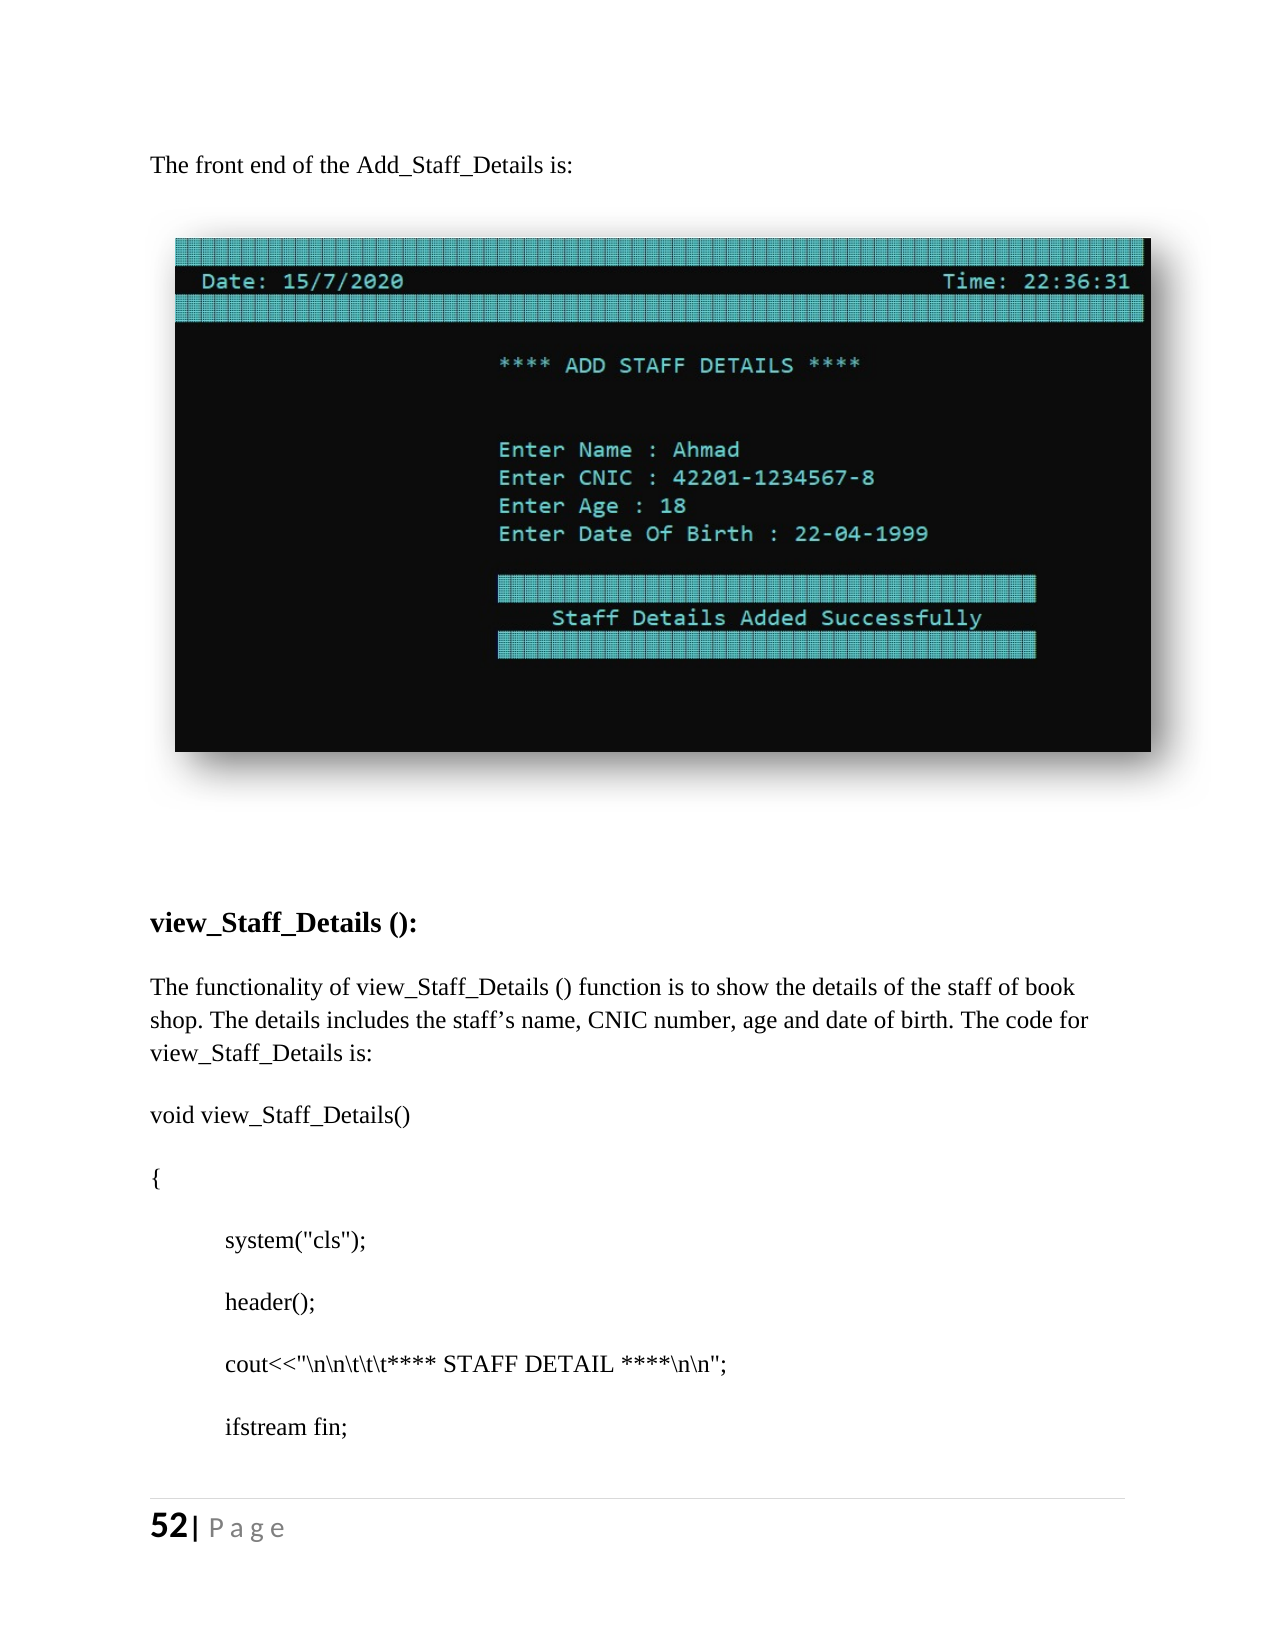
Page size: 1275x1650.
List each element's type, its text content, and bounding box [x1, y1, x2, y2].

text header(); [150, 1287, 1125, 1316]
text void view_Staff_Details() [150, 1101, 1125, 1129]
picture [175, 237, 1151, 752]
text The front end of the Add_Staff_Details is: [150, 150, 1125, 179]
text ifstream fin; [150, 1412, 1125, 1440]
text { [150, 1163, 1125, 1192]
text The functionality of view_Staff_Details () function is to show the details of the staff of book shop. The details includes the staff’s name, CNIC number, age and date of birth. The code for view_Staff_Details is: [150, 972, 1125, 1067]
text cout<<"\n\n\t\t\t**** STAFF DETAIL ****\n\n"; [150, 1349, 1125, 1378]
text view_Staff_Details (): [150, 905, 1125, 938]
text system("cls"); [150, 1225, 1125, 1254]
